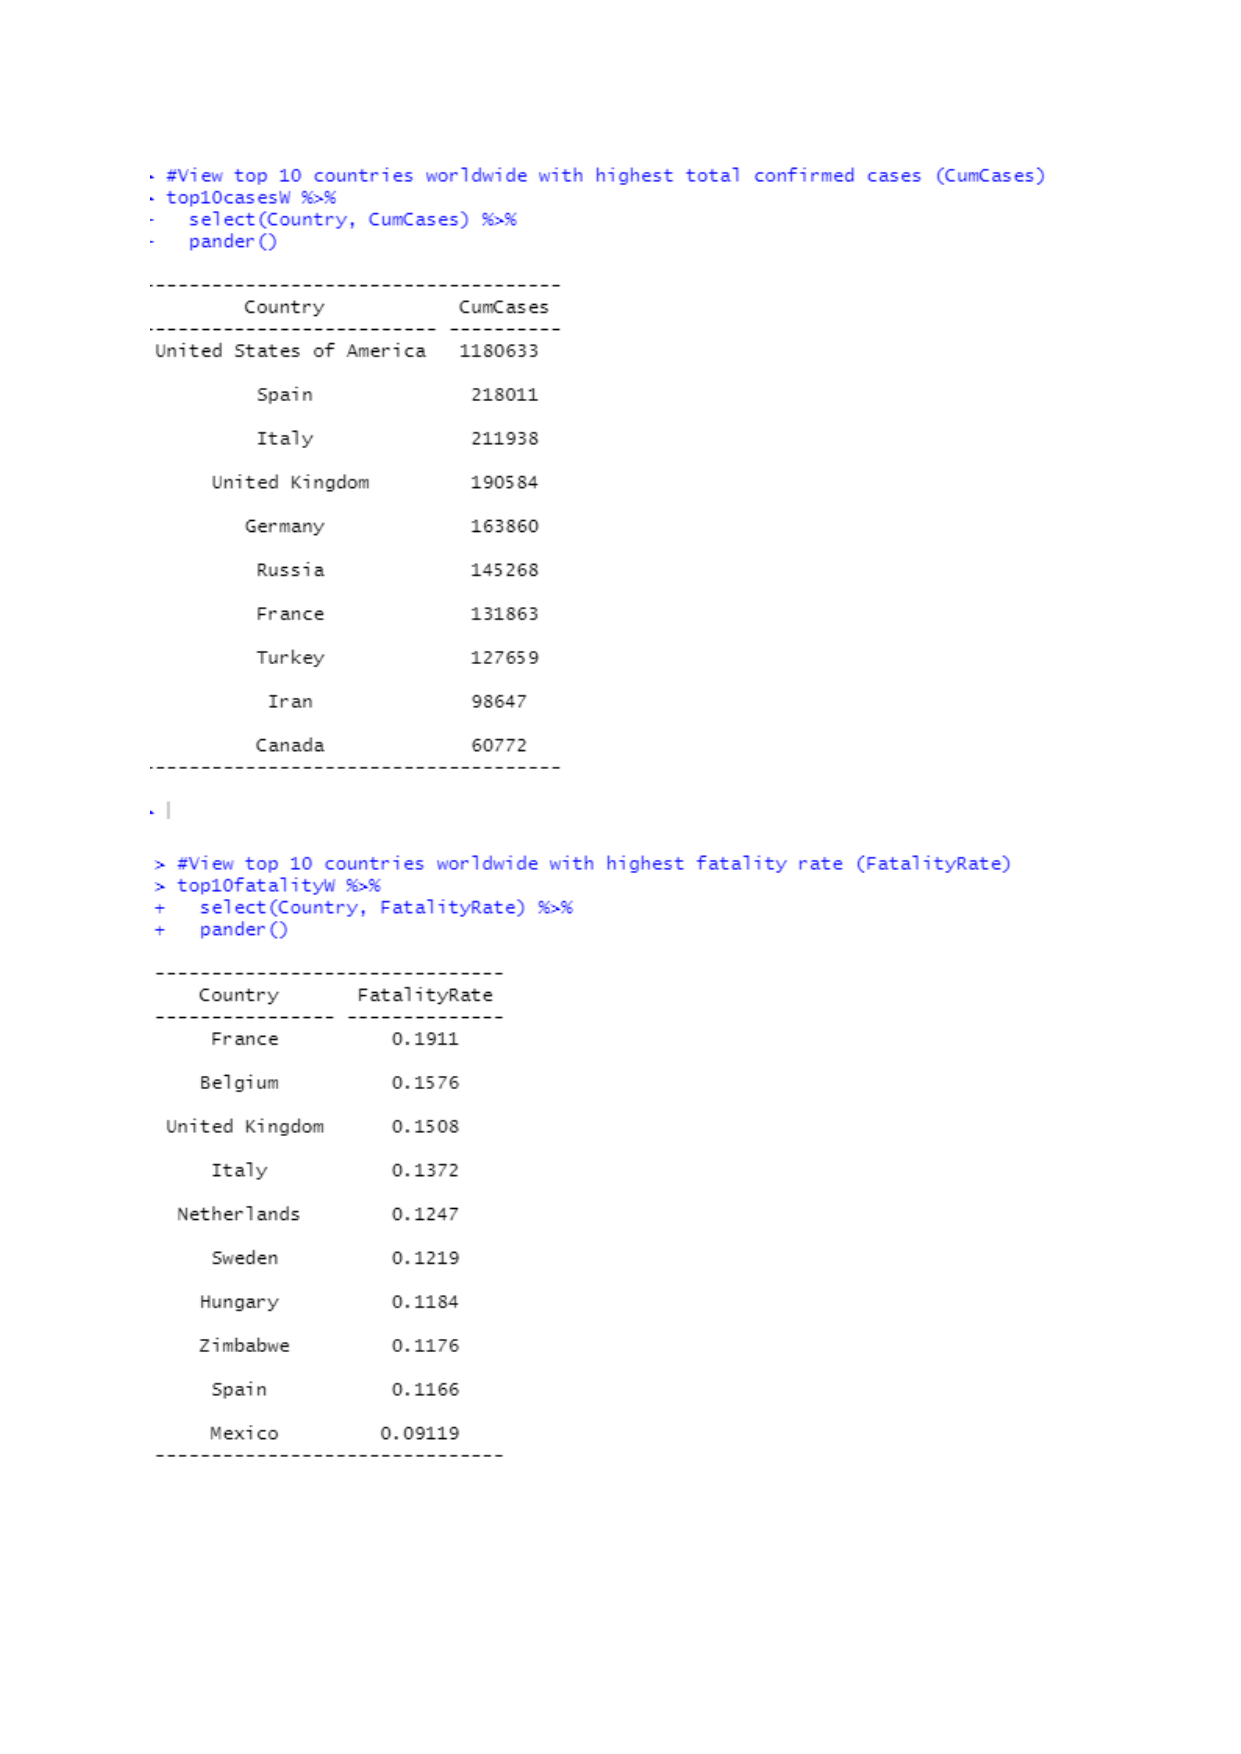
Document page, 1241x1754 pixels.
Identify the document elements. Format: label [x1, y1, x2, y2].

picture [150, 837, 1022, 1471]
picture [150, 150, 1066, 819]
